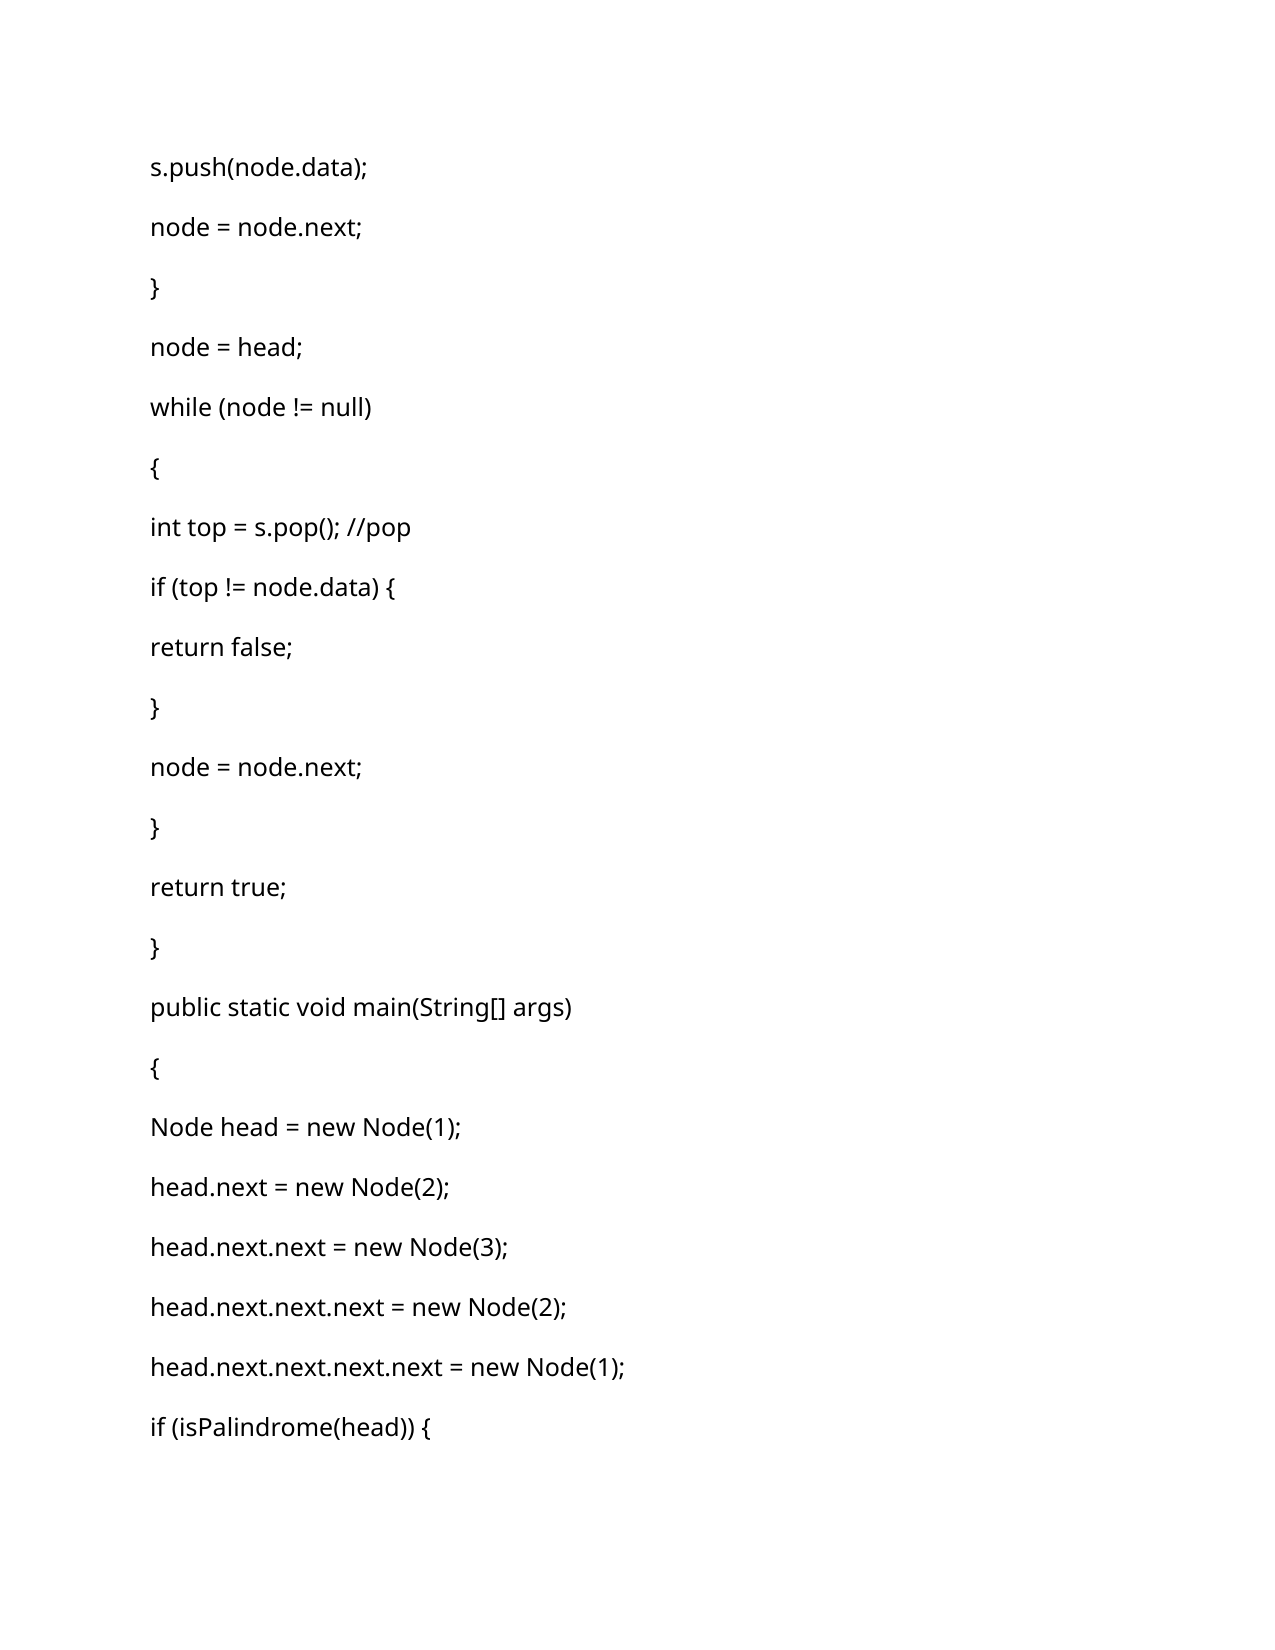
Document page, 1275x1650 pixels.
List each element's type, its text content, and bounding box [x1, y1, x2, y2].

text int top = s.pop(); //pop [150, 510, 1125, 544]
text while (node != null) [150, 390, 1125, 424]
text head.next = new Node(2); [150, 1170, 1125, 1204]
text } [150, 810, 1125, 844]
text } [150, 690, 1125, 724]
text { [150, 450, 1125, 484]
text Node head = new Node(1); [150, 1110, 1125, 1144]
text } [150, 270, 1125, 304]
text return true; [150, 870, 1125, 904]
text } [150, 930, 1125, 964]
text head.next.next.next.next = new Node(1); [150, 1350, 1125, 1384]
text node = node.next; [150, 210, 1125, 244]
text if (top != node.data) { [150, 570, 1125, 604]
text head.next.next = new Node(3); [150, 1230, 1125, 1264]
text head.next.next.next = new Node(2); [150, 1290, 1125, 1324]
text s.push(node.data); [150, 150, 1125, 184]
text public static void main(String[] args) [150, 990, 1125, 1024]
text return false; [150, 630, 1125, 664]
text node = head; [150, 330, 1125, 364]
text if (isPalindrome(head)) { [150, 1410, 1125, 1444]
text node = node.next; [150, 750, 1125, 784]
text { [150, 1050, 1125, 1084]
